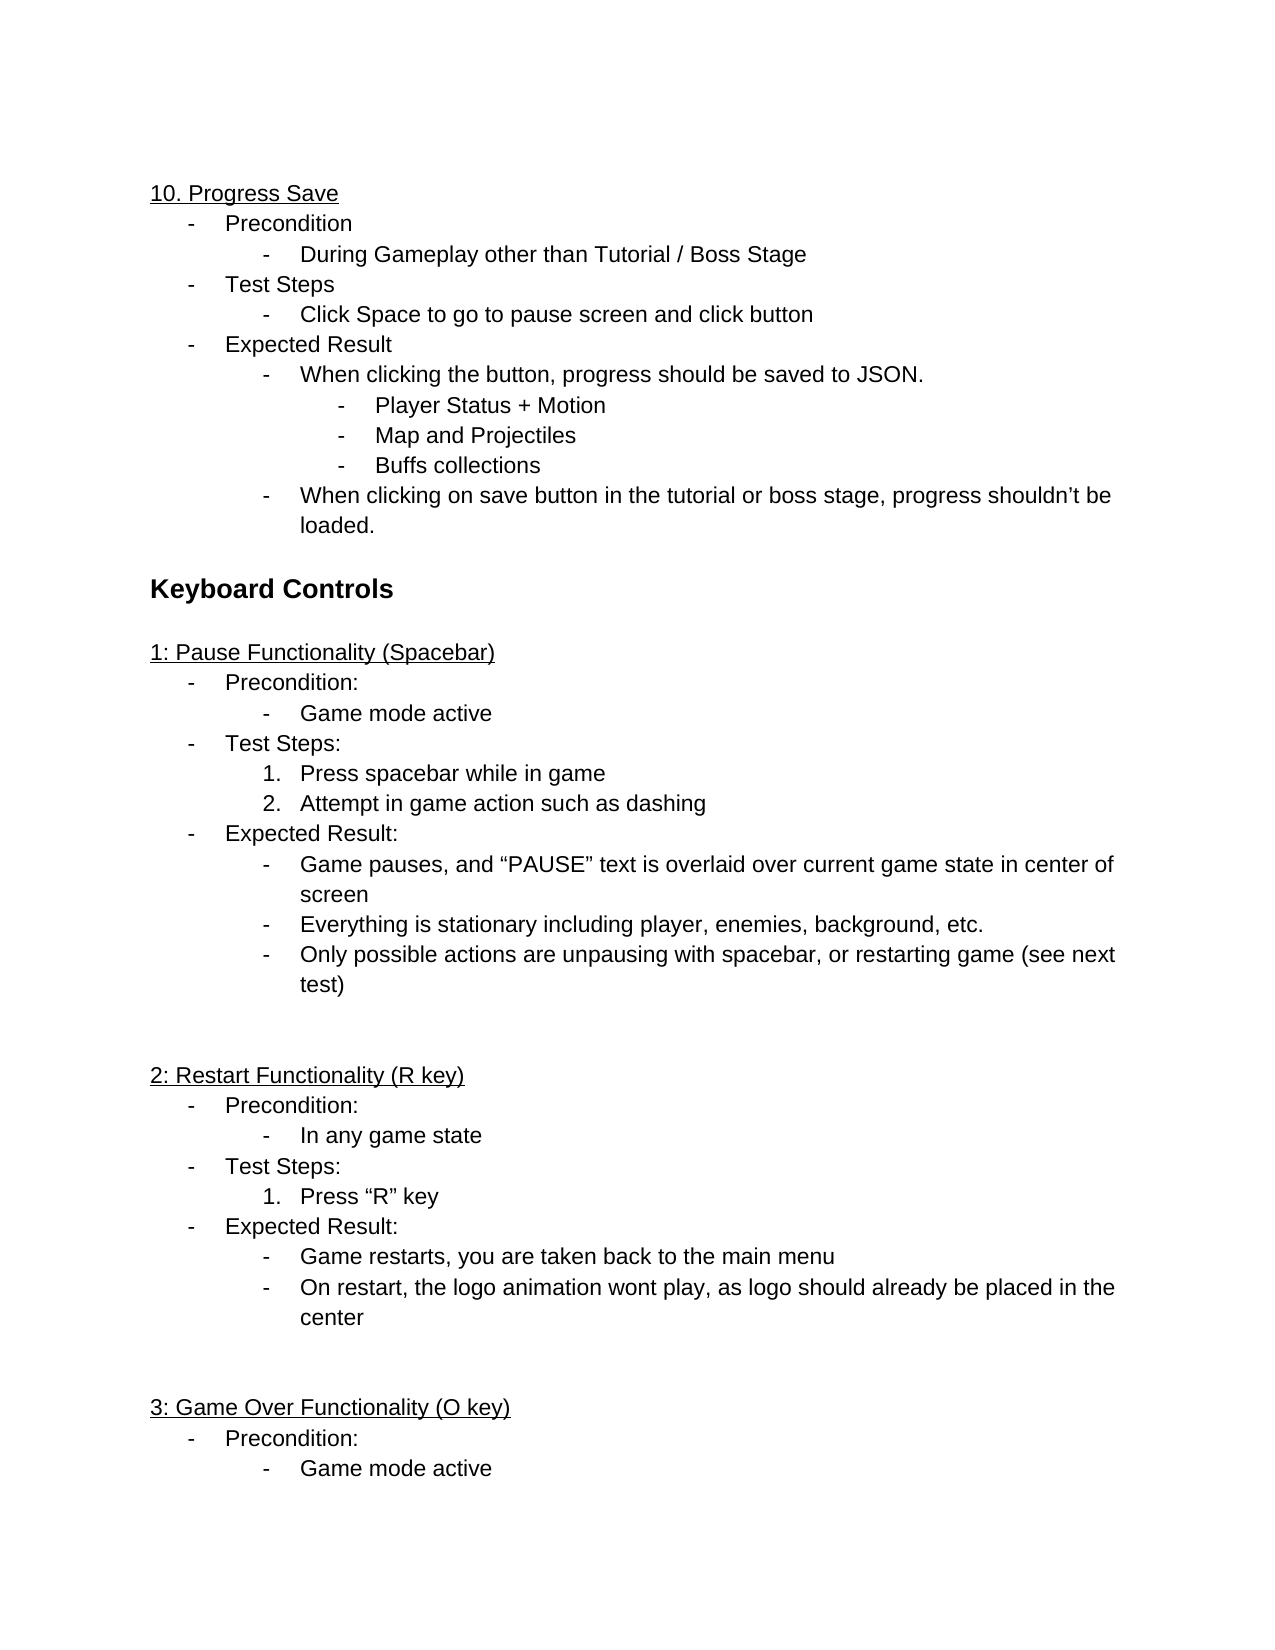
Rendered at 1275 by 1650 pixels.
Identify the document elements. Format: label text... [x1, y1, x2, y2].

list On restart, the logo animation wont play, as logo should already be placed in the center [262, 1273, 1125, 1330]
list Buffs collections [337, 452, 1125, 478]
list Test Steps [187, 271, 1125, 297]
list When clicking the button, progress should be saved to JSON. [262, 361, 1125, 388]
list Map and Projectiles [337, 422, 1125, 448]
list Test Steps: [187, 1153, 1125, 1179]
list When clicking on save button in the tutorial or boss stage, progress shouldn’t be loaded. [262, 482, 1125, 539]
list Everything is stationary including player, enemies, background, etc. [262, 911, 1125, 937]
list Attempt in game action such as dashing [262, 790, 1125, 816]
list Game restarts, you are taken back to the main menu [262, 1243, 1125, 1269]
list Expected Result: [187, 1213, 1125, 1239]
text 3: Game Over Functionality (O key) [150, 1394, 1125, 1421]
list Game mode active [262, 699, 1125, 726]
list Expected Result [187, 331, 1125, 358]
list Expected Result: [187, 820, 1125, 847]
text Keyboard Controls [150, 573, 1125, 604]
list During Gameplay other than Tutorial / Boss Stage [262, 241, 1125, 267]
list Player Status + Motion [337, 392, 1125, 418]
list Game mode active [262, 1455, 1125, 1481]
list Test Steps: [187, 730, 1125, 756]
list Precondition [187, 210, 1125, 237]
list Game pauses, and “PAUSE” text is overlaid over current game state in center of screen [262, 851, 1125, 907]
list Press spacebar while in game [262, 760, 1125, 786]
text 2: Restart Functionality (R key) [150, 1062, 1125, 1088]
list Precondition: [187, 669, 1125, 696]
text 1: Pause Functionality (Spacebar) [150, 639, 1125, 665]
list Click Space to go to pause screen and click button [262, 301, 1125, 327]
list Precondition: [187, 1424, 1125, 1451]
list Press “R” key [262, 1183, 1125, 1209]
list Precondition: [187, 1092, 1125, 1118]
list Only possible actions are unpausing with spacebar, or restarting game (see next test) [262, 941, 1125, 998]
list In any game state [262, 1122, 1125, 1149]
text 10. Progress Save [150, 180, 1125, 207]
